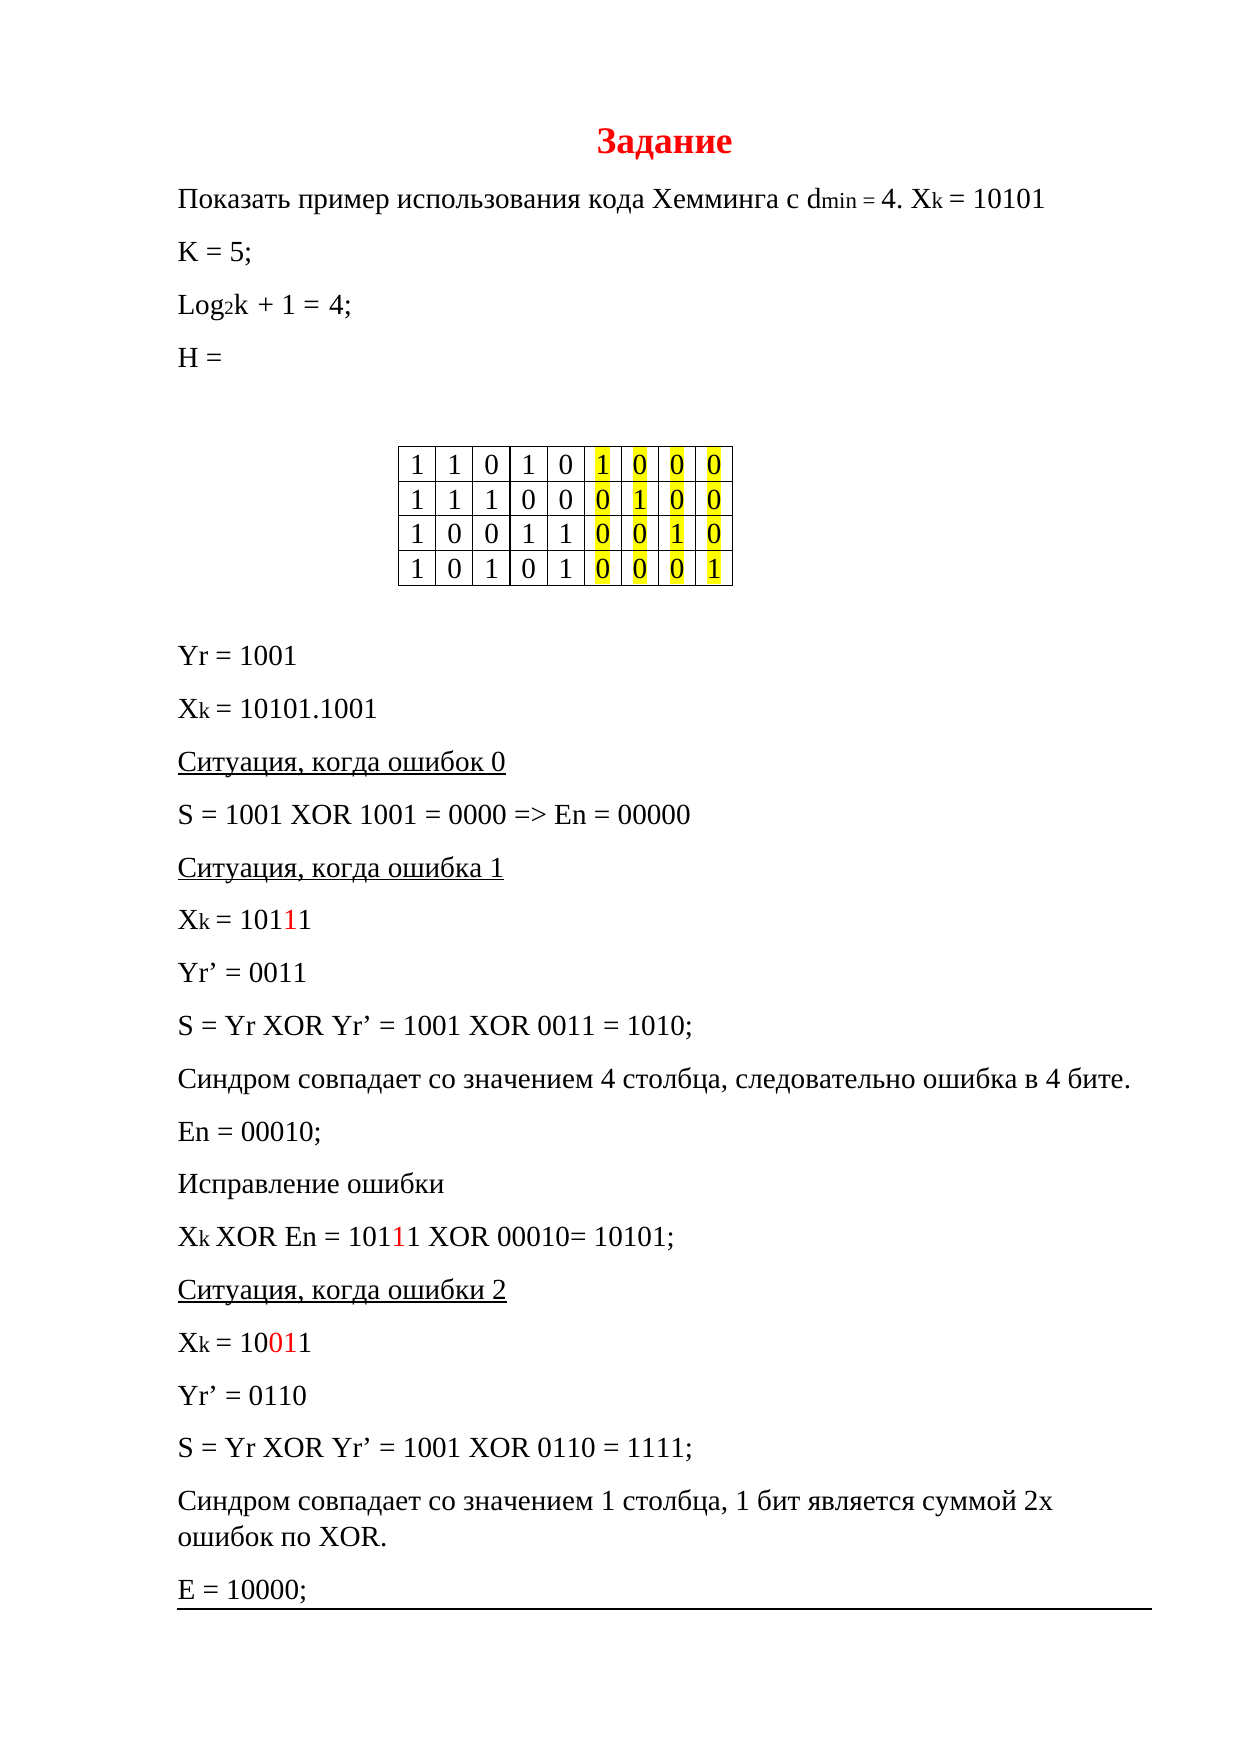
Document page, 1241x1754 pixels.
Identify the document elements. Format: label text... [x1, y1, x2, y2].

table_cell 0 [473, 516, 509, 550]
text En = 00010; [177, 1114, 1152, 1147]
text Yr = 1001 [177, 638, 1152, 672]
text S = Yr XOR Yr’ = 1001 XOR 0110 = 1111; [177, 1431, 1152, 1464]
text K = 5; [177, 234, 1152, 268]
table_cell 1 [399, 551, 435, 584]
text S = 1001 XOR 1001 = 0000 => En = 00000 [177, 797, 1152, 830]
text Xk = 10101.1001 [177, 691, 1152, 725]
text Yr’ = 0110 [177, 1378, 1152, 1411]
table_header 0 [548, 447, 584, 481]
text Xk = 10011 [177, 1325, 1152, 1358]
text Показать пример использования кода Хемминга с dmin = 4. Xk = 10101 [177, 181, 1152, 215]
table_header 1 [399, 447, 435, 481]
table_header 1 [511, 447, 547, 481]
table_cell 1 [548, 551, 584, 584]
text E = 10000; [177, 1572, 1152, 1608]
text Ситуация, когда ошибка 1 [177, 850, 1152, 883]
table_cell 1 [399, 516, 435, 550]
text Xk = 10111 [177, 902, 1152, 936]
table_header 0 [473, 447, 509, 481]
text Исправление ошибки [177, 1167, 1152, 1200]
table_cell 1 [436, 482, 472, 515]
text H = [177, 341, 1152, 374]
text Ситуация, когда ошибок 0 [177, 744, 1152, 778]
text Ситуация, когда ошибки 2 [177, 1272, 1152, 1306]
text Задание [177, 118, 1152, 161]
text Синдром совпадает со значением 4 столбца, следовательно ошибка в 4 бите. [177, 1061, 1152, 1094]
text S = Yr XOR Yr’ = 1001 XOR 0011 = 1010; [177, 1008, 1152, 1042]
table_cell 0 [511, 482, 547, 515]
table_cell 0 [511, 551, 547, 584]
table_cell 0 [436, 516, 472, 550]
table_cell 1 [511, 516, 547, 550]
text Log2k + 1 = 4; [177, 287, 1152, 321]
text Yr’ = 0011 [177, 955, 1152, 989]
table_cell 1 [473, 482, 509, 515]
table_header 1 [436, 447, 472, 481]
table_cell 0 [436, 551, 472, 584]
table_cell 0 [548, 482, 584, 515]
text Синдром совпадает со значением 1 столбца, 1 бит является суммой 2х ошибок по XOR. [177, 1483, 1152, 1553]
text Xk XOR En = 10111 XOR 00010= 10101; [177, 1219, 1152, 1253]
table_cell 1 [399, 482, 435, 515]
table_cell 1 [548, 516, 584, 550]
table_cell 1 [473, 551, 509, 584]
